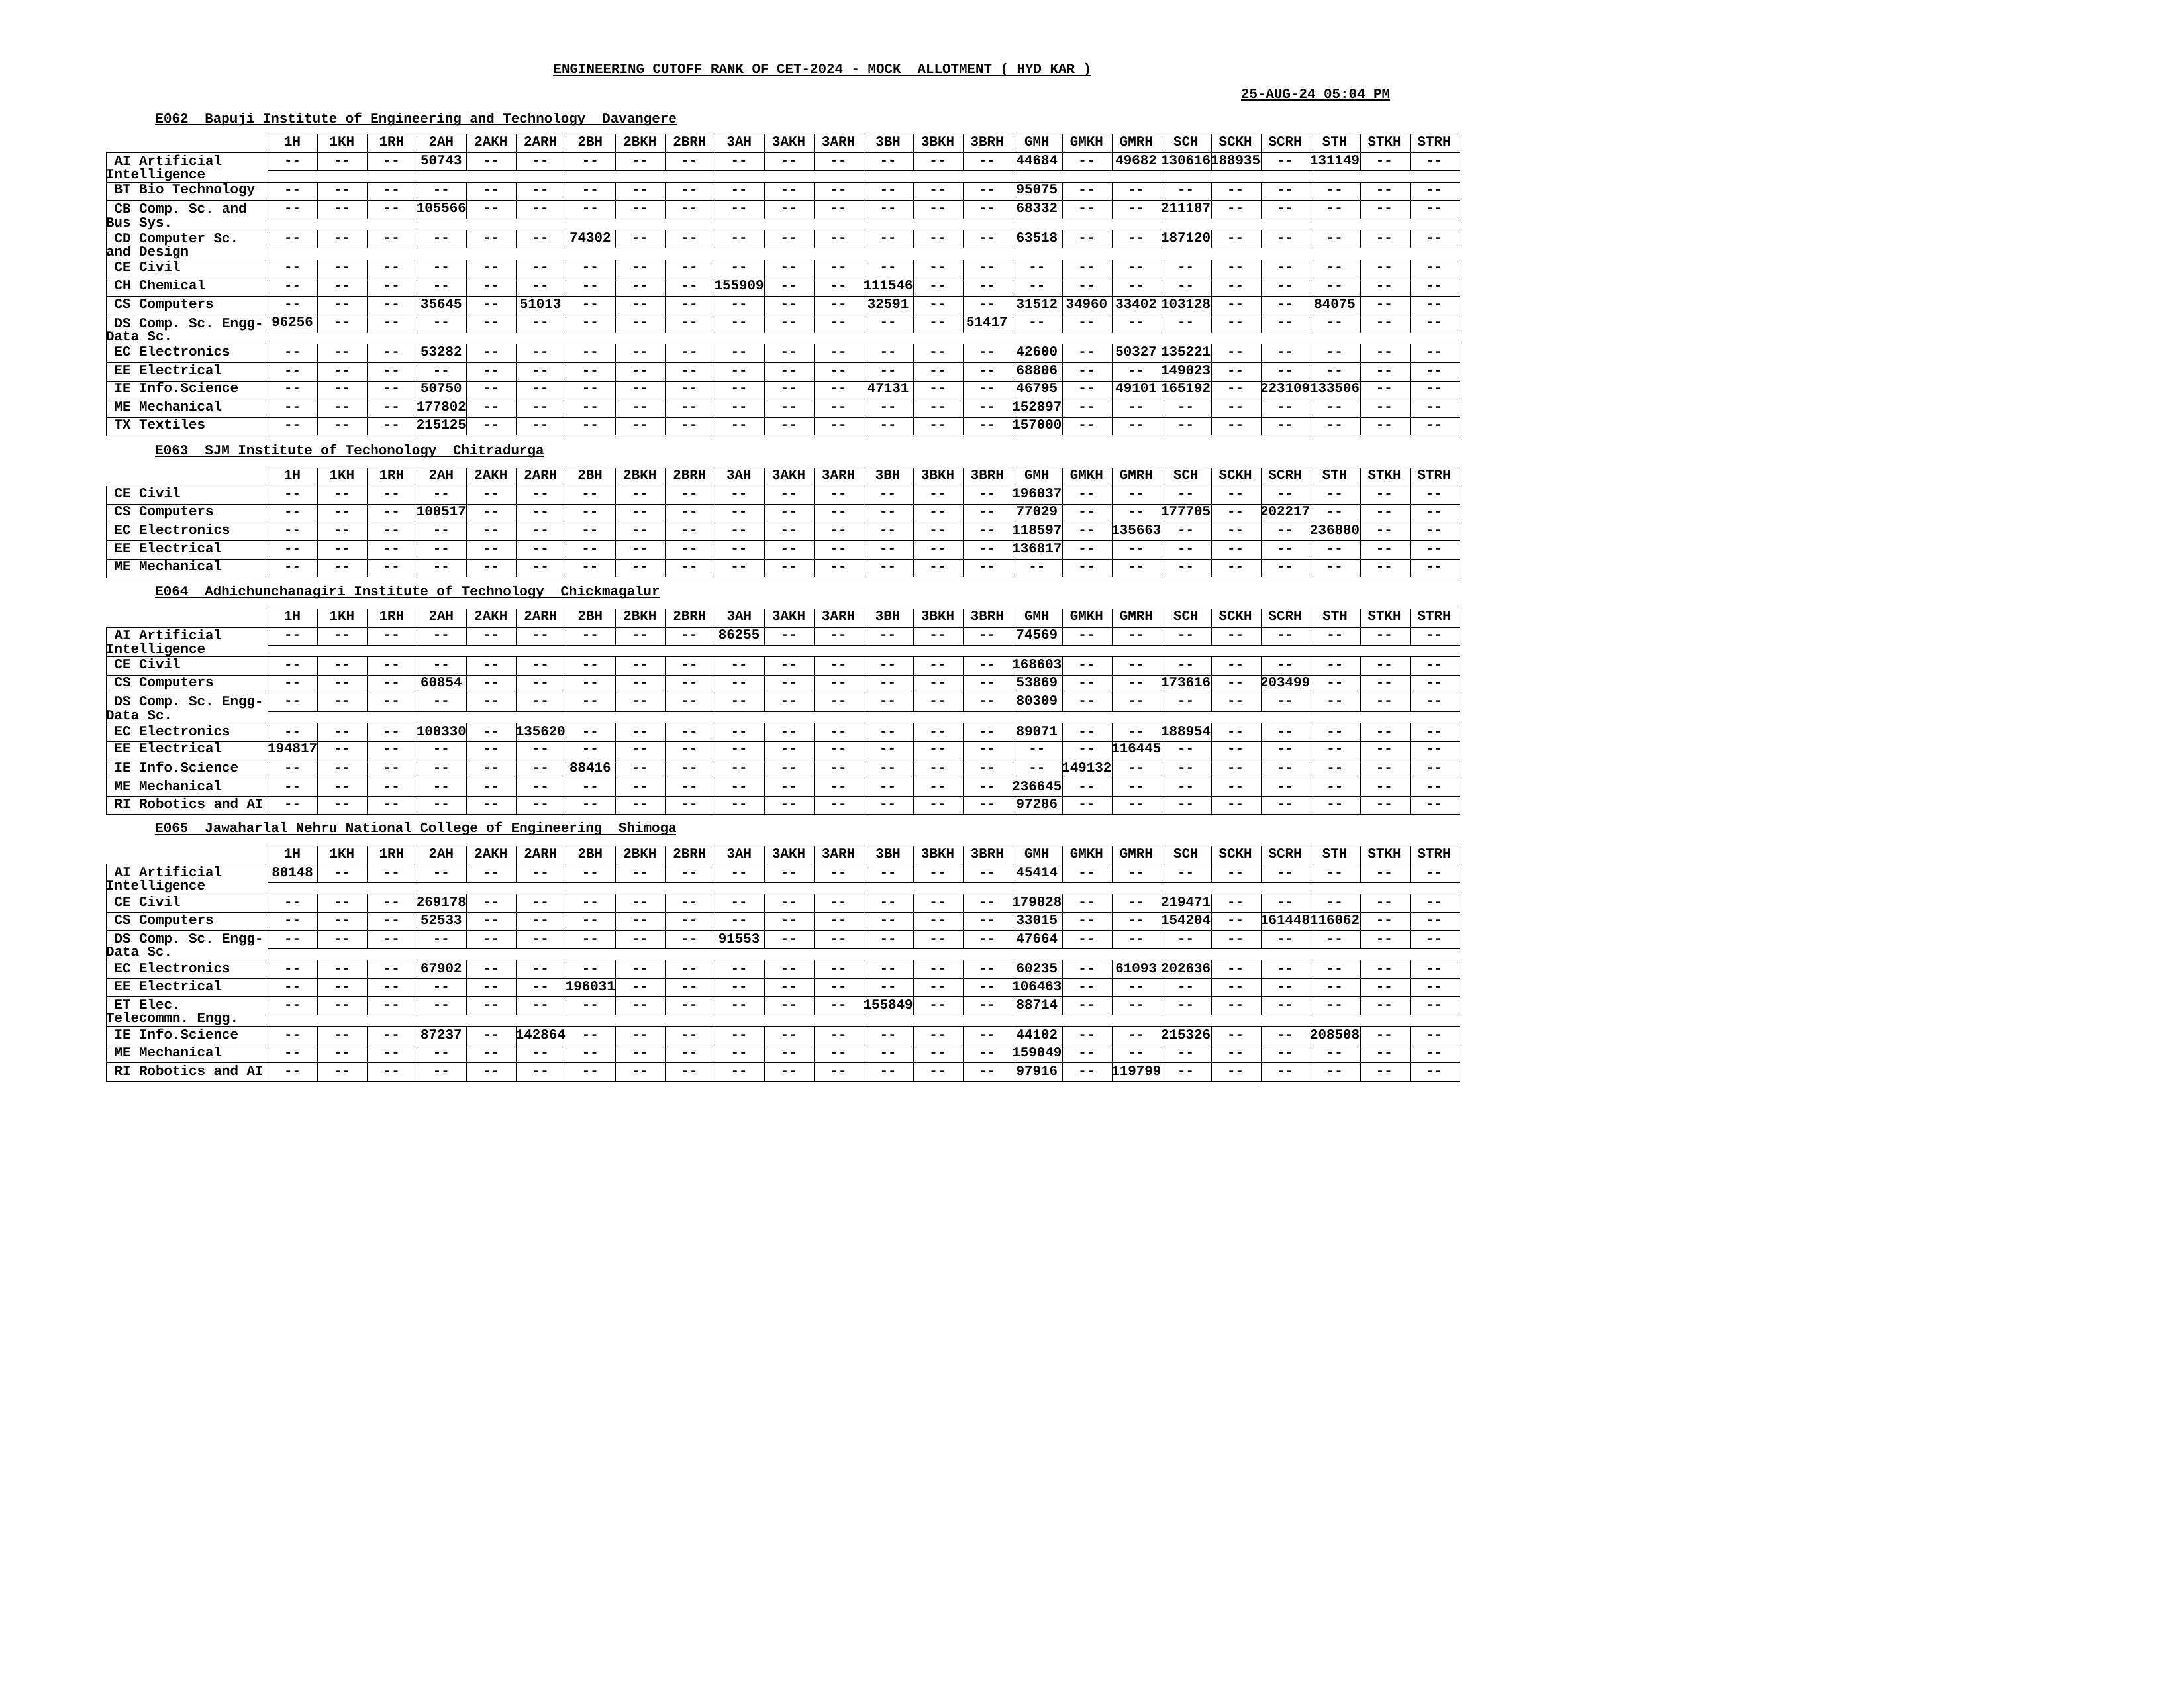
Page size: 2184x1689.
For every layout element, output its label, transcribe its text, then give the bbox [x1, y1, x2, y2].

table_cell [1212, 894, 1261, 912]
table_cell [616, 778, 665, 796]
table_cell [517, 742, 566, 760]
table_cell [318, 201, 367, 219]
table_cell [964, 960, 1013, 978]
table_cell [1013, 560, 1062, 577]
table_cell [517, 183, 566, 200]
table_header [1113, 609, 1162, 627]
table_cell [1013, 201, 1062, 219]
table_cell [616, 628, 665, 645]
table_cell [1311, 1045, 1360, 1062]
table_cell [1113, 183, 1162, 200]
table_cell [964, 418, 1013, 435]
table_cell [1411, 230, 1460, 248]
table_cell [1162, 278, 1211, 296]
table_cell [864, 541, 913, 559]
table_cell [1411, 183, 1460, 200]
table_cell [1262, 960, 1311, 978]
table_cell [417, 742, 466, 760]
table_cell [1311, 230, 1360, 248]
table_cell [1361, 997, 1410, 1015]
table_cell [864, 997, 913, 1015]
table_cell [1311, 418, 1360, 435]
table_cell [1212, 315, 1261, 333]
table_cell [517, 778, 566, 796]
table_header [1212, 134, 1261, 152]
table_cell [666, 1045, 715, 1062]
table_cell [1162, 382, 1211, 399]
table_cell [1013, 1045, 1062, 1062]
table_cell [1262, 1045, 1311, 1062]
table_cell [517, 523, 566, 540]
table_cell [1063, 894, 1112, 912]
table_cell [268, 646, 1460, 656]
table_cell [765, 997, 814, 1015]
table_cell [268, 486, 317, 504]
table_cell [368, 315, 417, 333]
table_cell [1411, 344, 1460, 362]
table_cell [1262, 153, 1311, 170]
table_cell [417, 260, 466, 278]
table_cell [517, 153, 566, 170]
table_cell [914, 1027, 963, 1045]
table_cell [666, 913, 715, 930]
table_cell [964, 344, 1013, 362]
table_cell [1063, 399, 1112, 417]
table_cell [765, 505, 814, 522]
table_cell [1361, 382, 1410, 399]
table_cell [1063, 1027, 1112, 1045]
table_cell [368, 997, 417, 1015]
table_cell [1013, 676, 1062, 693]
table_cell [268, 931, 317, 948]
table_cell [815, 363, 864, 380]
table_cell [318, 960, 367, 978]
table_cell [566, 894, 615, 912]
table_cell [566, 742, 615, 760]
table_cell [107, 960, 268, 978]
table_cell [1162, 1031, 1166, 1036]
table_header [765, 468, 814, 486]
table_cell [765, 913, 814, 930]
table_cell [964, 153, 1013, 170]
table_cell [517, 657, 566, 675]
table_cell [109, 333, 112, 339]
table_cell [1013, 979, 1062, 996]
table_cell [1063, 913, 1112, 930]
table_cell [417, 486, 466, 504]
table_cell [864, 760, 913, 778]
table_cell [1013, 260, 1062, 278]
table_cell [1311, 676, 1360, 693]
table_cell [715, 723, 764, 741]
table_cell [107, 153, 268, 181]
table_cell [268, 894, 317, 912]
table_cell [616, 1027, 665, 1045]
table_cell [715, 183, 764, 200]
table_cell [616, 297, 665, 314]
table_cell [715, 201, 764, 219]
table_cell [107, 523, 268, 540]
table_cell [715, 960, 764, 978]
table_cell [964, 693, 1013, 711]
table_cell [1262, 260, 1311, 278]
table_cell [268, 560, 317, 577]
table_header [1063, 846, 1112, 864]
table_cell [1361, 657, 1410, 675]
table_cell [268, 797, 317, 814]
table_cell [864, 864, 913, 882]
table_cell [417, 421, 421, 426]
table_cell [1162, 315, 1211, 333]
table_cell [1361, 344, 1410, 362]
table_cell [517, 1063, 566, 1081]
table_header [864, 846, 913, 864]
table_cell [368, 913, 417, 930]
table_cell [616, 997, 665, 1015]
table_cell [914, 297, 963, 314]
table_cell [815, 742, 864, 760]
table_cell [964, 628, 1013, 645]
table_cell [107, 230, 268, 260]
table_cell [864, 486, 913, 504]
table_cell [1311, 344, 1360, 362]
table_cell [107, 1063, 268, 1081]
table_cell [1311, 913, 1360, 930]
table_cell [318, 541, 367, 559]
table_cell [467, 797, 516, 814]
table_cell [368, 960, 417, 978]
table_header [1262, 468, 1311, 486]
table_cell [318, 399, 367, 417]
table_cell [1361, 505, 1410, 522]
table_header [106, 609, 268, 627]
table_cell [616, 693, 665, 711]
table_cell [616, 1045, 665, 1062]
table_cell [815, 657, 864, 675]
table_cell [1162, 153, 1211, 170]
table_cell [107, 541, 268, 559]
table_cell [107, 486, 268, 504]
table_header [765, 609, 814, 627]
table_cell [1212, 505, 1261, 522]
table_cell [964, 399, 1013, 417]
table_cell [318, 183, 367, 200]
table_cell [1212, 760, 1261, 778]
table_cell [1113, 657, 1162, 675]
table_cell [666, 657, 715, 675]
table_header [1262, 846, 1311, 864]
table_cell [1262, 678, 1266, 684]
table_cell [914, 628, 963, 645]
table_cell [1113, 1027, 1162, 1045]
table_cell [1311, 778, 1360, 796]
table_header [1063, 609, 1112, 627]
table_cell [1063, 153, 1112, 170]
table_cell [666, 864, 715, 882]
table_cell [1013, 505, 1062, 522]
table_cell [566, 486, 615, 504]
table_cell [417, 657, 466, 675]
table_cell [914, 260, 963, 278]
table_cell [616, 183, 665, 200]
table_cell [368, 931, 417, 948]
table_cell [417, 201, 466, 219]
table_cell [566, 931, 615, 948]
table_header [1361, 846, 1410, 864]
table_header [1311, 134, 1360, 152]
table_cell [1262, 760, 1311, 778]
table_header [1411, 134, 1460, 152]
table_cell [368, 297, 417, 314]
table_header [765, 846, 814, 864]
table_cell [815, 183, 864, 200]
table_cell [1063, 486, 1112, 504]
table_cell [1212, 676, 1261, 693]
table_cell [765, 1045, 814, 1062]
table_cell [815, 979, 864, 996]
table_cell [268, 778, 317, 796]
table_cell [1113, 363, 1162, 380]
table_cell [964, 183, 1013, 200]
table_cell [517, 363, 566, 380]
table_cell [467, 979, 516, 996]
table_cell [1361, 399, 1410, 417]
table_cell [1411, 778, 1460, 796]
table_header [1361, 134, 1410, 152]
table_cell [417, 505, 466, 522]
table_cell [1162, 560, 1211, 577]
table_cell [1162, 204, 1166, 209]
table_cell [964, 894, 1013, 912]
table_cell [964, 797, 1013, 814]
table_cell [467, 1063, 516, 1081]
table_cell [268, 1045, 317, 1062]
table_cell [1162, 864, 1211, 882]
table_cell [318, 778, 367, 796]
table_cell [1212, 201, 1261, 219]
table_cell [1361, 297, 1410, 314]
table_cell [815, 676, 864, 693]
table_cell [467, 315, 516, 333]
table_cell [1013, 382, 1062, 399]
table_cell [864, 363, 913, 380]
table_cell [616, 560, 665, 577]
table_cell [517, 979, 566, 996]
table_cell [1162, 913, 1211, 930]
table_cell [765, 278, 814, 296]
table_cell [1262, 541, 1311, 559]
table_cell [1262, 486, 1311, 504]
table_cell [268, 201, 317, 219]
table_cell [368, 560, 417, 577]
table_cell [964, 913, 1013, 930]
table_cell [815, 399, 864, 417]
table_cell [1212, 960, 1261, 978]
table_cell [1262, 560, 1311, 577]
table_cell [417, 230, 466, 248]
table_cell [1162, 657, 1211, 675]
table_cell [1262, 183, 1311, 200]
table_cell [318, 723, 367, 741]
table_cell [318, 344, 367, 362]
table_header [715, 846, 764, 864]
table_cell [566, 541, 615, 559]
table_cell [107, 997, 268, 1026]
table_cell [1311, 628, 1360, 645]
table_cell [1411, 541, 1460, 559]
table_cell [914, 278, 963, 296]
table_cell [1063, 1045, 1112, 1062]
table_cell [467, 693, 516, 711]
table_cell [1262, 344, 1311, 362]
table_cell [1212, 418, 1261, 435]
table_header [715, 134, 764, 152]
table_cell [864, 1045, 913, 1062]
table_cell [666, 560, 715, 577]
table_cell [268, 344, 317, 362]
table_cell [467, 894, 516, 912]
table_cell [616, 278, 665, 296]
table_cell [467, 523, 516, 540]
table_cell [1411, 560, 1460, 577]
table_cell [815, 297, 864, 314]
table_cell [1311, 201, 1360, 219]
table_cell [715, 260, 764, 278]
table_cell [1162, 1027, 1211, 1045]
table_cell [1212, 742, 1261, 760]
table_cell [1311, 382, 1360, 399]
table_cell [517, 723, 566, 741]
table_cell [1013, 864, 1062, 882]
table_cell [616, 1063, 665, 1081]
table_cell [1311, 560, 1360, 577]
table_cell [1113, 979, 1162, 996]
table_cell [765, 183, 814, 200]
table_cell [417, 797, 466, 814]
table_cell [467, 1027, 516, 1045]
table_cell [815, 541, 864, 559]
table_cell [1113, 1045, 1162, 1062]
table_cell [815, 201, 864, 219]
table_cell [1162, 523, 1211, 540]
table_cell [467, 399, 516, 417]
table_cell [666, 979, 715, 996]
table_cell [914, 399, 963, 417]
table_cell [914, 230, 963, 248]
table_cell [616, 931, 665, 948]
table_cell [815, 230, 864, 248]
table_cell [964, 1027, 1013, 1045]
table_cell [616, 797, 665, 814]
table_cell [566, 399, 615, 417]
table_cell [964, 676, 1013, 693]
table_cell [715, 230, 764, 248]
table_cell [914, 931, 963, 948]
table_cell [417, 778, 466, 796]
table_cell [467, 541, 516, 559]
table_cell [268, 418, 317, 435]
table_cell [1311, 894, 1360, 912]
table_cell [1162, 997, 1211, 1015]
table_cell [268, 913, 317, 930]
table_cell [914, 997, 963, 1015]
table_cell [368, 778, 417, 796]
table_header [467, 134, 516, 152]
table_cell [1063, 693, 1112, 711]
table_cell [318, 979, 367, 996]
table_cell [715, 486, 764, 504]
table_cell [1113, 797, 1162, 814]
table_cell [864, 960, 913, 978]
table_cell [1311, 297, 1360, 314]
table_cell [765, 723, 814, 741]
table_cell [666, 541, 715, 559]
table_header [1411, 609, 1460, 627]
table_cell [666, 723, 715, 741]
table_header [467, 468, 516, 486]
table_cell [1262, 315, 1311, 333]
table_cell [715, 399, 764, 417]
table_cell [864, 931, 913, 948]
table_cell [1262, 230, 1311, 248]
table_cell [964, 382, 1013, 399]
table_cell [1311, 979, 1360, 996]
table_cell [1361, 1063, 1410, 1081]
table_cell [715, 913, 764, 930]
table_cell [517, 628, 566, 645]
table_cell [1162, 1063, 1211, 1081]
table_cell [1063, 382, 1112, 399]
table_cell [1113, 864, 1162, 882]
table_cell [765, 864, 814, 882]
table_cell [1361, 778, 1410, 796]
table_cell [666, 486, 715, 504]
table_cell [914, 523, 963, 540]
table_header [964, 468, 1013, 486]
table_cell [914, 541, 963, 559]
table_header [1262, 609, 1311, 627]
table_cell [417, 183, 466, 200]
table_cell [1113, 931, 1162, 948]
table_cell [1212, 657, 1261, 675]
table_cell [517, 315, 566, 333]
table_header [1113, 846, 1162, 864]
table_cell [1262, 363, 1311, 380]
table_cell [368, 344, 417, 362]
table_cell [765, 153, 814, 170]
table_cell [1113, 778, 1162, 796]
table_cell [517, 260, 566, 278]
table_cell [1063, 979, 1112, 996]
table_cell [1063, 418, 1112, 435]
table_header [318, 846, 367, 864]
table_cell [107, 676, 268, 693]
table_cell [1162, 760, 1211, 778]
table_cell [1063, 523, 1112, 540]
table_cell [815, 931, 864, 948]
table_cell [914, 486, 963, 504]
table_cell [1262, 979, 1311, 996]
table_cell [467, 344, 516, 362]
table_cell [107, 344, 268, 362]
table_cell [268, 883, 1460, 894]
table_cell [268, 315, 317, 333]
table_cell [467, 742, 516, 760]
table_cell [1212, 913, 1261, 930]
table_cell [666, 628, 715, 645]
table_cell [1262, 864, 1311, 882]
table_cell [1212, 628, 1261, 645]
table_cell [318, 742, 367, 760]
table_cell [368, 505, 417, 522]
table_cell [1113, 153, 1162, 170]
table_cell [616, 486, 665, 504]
text E064 Adhichunchanagiri Institute of Technology Chickmagalur [155, 584, 1863, 599]
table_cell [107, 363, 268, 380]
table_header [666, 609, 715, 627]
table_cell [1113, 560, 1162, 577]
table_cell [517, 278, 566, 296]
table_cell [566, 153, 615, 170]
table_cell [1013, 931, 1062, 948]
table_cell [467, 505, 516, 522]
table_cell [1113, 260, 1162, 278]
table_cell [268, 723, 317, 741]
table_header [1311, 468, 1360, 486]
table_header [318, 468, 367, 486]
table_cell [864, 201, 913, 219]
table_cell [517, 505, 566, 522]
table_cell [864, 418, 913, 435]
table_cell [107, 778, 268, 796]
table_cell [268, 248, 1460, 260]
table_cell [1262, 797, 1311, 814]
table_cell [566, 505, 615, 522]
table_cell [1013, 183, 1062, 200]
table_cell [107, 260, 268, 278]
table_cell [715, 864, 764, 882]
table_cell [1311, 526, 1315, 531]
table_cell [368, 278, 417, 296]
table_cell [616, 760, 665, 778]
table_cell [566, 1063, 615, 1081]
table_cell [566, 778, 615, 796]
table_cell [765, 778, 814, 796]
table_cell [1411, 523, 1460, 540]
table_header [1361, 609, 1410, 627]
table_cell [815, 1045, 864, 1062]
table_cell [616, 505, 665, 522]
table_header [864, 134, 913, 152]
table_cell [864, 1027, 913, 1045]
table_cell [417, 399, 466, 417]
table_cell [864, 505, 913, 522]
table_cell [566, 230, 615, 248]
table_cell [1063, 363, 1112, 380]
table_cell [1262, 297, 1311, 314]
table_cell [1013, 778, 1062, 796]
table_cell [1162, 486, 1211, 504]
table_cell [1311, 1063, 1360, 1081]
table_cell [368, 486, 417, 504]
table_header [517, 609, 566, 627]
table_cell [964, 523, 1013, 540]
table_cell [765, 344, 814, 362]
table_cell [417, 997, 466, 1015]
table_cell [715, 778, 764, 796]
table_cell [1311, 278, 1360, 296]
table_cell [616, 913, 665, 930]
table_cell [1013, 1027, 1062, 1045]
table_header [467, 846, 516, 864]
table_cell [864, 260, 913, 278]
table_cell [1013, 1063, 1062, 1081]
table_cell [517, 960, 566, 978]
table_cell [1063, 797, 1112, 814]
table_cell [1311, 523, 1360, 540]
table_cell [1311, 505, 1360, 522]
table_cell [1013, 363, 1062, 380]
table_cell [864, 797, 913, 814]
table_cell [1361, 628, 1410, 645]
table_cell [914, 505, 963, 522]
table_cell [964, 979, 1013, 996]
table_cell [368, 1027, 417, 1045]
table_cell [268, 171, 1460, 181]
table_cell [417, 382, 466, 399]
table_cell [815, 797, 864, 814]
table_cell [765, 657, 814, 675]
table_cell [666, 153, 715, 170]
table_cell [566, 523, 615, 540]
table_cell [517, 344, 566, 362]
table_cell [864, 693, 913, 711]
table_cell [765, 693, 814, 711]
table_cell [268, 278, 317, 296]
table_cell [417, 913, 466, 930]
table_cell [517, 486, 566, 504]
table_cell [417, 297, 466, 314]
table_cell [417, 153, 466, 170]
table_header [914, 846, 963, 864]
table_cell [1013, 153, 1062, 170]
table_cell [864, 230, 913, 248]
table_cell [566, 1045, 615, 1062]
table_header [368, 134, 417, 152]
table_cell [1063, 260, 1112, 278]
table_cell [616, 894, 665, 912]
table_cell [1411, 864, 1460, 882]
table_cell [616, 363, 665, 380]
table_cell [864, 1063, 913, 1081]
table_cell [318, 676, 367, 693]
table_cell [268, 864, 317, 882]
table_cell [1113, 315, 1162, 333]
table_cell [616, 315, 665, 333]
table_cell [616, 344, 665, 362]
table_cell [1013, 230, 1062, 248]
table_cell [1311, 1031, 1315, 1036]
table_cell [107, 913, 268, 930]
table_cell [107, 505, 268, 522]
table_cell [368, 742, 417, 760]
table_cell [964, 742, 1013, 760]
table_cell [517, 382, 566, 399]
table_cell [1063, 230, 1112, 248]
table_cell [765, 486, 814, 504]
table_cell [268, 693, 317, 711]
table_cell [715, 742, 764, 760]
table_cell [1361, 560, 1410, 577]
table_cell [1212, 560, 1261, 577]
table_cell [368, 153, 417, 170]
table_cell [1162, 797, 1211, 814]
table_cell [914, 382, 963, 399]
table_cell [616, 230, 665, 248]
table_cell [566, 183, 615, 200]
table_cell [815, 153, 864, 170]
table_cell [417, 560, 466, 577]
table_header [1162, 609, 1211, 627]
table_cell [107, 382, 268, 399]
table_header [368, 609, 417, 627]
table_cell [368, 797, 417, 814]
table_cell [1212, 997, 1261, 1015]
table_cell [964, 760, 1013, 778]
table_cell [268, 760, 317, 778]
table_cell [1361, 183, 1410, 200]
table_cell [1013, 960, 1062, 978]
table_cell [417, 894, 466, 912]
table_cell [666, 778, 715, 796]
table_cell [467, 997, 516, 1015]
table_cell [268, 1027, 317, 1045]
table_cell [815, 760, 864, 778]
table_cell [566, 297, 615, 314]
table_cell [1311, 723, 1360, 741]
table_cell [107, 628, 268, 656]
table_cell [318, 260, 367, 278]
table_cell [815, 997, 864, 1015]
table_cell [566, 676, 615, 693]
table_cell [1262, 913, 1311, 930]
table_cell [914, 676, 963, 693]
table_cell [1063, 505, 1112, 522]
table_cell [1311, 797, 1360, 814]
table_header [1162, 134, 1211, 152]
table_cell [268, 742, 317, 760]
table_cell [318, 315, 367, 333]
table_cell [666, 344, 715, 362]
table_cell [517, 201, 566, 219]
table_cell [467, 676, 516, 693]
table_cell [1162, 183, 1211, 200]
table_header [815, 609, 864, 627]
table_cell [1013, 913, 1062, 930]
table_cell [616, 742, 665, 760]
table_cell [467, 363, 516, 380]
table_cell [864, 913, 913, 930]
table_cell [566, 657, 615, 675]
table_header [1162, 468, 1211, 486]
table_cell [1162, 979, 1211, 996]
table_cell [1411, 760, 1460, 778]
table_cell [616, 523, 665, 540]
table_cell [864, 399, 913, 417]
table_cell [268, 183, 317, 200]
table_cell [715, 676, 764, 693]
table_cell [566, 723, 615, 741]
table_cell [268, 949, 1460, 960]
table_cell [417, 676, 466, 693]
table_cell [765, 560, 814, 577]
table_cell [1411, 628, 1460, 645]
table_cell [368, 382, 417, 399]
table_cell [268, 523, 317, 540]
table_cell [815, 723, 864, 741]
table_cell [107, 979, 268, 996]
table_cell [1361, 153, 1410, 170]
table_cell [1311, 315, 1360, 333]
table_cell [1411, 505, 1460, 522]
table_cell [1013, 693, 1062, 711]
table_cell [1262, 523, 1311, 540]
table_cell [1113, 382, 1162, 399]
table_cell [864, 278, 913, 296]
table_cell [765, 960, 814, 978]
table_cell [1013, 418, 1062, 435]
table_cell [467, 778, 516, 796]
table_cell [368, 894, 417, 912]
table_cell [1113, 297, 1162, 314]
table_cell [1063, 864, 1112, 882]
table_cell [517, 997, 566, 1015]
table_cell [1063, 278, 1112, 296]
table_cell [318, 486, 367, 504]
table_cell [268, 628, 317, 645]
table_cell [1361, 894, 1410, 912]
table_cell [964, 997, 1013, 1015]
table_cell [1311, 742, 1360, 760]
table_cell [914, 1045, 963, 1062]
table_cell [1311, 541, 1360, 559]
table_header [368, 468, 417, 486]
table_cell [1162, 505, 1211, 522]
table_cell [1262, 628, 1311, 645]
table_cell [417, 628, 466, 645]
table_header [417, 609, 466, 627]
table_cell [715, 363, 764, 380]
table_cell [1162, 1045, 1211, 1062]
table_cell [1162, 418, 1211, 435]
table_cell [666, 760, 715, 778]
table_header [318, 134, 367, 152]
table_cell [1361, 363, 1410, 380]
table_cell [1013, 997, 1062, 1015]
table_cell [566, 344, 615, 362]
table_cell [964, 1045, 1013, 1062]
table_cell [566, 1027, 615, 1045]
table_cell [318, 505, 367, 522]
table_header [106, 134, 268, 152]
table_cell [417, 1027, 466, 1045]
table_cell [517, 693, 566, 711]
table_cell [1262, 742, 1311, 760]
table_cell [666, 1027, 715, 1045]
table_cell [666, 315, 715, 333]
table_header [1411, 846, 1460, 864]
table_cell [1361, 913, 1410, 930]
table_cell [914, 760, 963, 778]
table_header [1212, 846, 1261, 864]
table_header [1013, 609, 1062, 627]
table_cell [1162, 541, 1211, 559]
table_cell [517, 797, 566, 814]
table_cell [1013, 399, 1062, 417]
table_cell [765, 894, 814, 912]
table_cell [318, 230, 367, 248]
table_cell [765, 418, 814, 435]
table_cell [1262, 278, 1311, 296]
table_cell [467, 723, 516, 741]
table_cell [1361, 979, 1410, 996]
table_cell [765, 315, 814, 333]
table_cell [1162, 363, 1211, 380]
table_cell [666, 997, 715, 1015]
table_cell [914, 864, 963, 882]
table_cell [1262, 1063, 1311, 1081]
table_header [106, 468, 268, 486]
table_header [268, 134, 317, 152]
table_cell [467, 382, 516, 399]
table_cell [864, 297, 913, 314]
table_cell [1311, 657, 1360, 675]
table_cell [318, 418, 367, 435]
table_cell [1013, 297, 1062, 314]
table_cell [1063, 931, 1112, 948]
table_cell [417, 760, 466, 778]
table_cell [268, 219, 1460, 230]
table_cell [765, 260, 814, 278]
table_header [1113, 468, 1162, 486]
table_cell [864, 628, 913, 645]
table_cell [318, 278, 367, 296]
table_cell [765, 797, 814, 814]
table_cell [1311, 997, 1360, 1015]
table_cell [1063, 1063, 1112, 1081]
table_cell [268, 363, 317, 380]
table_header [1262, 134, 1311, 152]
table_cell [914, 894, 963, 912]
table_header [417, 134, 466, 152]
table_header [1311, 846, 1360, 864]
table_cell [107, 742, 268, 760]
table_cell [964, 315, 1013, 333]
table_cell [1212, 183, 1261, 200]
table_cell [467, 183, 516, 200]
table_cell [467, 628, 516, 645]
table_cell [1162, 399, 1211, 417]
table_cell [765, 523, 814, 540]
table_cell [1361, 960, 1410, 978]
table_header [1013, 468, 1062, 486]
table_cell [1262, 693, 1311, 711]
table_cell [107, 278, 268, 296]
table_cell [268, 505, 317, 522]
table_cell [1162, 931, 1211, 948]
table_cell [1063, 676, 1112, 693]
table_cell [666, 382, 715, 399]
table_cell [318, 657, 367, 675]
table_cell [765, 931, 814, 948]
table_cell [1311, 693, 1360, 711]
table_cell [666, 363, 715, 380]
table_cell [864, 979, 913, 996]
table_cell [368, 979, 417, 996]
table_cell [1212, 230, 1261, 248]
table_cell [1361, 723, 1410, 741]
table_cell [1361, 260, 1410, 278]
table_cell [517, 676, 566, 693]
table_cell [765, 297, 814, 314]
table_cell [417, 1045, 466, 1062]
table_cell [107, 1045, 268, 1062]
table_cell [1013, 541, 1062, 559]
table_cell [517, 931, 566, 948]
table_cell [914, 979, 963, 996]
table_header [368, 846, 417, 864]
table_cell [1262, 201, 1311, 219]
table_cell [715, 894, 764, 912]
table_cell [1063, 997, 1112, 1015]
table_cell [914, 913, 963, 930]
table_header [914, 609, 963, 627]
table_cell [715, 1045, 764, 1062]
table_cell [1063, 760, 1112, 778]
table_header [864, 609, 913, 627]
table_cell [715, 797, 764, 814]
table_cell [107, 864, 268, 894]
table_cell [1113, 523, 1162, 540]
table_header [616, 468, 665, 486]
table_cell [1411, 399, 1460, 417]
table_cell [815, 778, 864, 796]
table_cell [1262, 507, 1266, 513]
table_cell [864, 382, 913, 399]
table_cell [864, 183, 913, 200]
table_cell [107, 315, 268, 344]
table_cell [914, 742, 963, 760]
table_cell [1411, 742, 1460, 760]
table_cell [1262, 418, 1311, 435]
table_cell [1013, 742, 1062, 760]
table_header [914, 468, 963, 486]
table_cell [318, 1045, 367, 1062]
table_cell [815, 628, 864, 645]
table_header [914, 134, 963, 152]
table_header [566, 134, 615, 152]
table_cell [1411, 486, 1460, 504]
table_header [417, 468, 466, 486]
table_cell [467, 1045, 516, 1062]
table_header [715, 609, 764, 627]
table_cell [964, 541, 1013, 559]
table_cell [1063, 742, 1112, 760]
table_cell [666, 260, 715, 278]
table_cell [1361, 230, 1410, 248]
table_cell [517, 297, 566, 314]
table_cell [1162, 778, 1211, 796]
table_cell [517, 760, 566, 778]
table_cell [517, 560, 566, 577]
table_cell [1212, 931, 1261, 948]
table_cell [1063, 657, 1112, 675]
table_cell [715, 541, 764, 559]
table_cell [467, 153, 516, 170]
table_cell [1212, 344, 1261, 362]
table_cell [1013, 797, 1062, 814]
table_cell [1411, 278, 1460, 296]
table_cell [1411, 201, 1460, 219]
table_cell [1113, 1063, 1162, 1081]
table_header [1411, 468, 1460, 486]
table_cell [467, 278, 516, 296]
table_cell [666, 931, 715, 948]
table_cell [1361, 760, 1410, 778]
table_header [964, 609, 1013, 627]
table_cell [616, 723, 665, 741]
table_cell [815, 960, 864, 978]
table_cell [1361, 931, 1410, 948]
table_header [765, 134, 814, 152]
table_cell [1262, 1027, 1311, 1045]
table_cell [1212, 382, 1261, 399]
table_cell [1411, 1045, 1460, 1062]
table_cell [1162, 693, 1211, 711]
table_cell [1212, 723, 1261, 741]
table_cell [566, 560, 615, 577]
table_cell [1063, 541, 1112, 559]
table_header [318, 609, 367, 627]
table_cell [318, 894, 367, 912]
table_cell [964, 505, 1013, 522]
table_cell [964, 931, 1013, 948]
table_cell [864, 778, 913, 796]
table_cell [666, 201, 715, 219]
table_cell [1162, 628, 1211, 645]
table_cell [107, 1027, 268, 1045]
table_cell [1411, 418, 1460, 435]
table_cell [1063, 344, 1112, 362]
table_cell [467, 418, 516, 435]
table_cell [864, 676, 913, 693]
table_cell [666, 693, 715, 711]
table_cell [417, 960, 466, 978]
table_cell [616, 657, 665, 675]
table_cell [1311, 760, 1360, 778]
text E065 Jawaharlal Nehru National College of Engineering Shimoga [155, 821, 1863, 837]
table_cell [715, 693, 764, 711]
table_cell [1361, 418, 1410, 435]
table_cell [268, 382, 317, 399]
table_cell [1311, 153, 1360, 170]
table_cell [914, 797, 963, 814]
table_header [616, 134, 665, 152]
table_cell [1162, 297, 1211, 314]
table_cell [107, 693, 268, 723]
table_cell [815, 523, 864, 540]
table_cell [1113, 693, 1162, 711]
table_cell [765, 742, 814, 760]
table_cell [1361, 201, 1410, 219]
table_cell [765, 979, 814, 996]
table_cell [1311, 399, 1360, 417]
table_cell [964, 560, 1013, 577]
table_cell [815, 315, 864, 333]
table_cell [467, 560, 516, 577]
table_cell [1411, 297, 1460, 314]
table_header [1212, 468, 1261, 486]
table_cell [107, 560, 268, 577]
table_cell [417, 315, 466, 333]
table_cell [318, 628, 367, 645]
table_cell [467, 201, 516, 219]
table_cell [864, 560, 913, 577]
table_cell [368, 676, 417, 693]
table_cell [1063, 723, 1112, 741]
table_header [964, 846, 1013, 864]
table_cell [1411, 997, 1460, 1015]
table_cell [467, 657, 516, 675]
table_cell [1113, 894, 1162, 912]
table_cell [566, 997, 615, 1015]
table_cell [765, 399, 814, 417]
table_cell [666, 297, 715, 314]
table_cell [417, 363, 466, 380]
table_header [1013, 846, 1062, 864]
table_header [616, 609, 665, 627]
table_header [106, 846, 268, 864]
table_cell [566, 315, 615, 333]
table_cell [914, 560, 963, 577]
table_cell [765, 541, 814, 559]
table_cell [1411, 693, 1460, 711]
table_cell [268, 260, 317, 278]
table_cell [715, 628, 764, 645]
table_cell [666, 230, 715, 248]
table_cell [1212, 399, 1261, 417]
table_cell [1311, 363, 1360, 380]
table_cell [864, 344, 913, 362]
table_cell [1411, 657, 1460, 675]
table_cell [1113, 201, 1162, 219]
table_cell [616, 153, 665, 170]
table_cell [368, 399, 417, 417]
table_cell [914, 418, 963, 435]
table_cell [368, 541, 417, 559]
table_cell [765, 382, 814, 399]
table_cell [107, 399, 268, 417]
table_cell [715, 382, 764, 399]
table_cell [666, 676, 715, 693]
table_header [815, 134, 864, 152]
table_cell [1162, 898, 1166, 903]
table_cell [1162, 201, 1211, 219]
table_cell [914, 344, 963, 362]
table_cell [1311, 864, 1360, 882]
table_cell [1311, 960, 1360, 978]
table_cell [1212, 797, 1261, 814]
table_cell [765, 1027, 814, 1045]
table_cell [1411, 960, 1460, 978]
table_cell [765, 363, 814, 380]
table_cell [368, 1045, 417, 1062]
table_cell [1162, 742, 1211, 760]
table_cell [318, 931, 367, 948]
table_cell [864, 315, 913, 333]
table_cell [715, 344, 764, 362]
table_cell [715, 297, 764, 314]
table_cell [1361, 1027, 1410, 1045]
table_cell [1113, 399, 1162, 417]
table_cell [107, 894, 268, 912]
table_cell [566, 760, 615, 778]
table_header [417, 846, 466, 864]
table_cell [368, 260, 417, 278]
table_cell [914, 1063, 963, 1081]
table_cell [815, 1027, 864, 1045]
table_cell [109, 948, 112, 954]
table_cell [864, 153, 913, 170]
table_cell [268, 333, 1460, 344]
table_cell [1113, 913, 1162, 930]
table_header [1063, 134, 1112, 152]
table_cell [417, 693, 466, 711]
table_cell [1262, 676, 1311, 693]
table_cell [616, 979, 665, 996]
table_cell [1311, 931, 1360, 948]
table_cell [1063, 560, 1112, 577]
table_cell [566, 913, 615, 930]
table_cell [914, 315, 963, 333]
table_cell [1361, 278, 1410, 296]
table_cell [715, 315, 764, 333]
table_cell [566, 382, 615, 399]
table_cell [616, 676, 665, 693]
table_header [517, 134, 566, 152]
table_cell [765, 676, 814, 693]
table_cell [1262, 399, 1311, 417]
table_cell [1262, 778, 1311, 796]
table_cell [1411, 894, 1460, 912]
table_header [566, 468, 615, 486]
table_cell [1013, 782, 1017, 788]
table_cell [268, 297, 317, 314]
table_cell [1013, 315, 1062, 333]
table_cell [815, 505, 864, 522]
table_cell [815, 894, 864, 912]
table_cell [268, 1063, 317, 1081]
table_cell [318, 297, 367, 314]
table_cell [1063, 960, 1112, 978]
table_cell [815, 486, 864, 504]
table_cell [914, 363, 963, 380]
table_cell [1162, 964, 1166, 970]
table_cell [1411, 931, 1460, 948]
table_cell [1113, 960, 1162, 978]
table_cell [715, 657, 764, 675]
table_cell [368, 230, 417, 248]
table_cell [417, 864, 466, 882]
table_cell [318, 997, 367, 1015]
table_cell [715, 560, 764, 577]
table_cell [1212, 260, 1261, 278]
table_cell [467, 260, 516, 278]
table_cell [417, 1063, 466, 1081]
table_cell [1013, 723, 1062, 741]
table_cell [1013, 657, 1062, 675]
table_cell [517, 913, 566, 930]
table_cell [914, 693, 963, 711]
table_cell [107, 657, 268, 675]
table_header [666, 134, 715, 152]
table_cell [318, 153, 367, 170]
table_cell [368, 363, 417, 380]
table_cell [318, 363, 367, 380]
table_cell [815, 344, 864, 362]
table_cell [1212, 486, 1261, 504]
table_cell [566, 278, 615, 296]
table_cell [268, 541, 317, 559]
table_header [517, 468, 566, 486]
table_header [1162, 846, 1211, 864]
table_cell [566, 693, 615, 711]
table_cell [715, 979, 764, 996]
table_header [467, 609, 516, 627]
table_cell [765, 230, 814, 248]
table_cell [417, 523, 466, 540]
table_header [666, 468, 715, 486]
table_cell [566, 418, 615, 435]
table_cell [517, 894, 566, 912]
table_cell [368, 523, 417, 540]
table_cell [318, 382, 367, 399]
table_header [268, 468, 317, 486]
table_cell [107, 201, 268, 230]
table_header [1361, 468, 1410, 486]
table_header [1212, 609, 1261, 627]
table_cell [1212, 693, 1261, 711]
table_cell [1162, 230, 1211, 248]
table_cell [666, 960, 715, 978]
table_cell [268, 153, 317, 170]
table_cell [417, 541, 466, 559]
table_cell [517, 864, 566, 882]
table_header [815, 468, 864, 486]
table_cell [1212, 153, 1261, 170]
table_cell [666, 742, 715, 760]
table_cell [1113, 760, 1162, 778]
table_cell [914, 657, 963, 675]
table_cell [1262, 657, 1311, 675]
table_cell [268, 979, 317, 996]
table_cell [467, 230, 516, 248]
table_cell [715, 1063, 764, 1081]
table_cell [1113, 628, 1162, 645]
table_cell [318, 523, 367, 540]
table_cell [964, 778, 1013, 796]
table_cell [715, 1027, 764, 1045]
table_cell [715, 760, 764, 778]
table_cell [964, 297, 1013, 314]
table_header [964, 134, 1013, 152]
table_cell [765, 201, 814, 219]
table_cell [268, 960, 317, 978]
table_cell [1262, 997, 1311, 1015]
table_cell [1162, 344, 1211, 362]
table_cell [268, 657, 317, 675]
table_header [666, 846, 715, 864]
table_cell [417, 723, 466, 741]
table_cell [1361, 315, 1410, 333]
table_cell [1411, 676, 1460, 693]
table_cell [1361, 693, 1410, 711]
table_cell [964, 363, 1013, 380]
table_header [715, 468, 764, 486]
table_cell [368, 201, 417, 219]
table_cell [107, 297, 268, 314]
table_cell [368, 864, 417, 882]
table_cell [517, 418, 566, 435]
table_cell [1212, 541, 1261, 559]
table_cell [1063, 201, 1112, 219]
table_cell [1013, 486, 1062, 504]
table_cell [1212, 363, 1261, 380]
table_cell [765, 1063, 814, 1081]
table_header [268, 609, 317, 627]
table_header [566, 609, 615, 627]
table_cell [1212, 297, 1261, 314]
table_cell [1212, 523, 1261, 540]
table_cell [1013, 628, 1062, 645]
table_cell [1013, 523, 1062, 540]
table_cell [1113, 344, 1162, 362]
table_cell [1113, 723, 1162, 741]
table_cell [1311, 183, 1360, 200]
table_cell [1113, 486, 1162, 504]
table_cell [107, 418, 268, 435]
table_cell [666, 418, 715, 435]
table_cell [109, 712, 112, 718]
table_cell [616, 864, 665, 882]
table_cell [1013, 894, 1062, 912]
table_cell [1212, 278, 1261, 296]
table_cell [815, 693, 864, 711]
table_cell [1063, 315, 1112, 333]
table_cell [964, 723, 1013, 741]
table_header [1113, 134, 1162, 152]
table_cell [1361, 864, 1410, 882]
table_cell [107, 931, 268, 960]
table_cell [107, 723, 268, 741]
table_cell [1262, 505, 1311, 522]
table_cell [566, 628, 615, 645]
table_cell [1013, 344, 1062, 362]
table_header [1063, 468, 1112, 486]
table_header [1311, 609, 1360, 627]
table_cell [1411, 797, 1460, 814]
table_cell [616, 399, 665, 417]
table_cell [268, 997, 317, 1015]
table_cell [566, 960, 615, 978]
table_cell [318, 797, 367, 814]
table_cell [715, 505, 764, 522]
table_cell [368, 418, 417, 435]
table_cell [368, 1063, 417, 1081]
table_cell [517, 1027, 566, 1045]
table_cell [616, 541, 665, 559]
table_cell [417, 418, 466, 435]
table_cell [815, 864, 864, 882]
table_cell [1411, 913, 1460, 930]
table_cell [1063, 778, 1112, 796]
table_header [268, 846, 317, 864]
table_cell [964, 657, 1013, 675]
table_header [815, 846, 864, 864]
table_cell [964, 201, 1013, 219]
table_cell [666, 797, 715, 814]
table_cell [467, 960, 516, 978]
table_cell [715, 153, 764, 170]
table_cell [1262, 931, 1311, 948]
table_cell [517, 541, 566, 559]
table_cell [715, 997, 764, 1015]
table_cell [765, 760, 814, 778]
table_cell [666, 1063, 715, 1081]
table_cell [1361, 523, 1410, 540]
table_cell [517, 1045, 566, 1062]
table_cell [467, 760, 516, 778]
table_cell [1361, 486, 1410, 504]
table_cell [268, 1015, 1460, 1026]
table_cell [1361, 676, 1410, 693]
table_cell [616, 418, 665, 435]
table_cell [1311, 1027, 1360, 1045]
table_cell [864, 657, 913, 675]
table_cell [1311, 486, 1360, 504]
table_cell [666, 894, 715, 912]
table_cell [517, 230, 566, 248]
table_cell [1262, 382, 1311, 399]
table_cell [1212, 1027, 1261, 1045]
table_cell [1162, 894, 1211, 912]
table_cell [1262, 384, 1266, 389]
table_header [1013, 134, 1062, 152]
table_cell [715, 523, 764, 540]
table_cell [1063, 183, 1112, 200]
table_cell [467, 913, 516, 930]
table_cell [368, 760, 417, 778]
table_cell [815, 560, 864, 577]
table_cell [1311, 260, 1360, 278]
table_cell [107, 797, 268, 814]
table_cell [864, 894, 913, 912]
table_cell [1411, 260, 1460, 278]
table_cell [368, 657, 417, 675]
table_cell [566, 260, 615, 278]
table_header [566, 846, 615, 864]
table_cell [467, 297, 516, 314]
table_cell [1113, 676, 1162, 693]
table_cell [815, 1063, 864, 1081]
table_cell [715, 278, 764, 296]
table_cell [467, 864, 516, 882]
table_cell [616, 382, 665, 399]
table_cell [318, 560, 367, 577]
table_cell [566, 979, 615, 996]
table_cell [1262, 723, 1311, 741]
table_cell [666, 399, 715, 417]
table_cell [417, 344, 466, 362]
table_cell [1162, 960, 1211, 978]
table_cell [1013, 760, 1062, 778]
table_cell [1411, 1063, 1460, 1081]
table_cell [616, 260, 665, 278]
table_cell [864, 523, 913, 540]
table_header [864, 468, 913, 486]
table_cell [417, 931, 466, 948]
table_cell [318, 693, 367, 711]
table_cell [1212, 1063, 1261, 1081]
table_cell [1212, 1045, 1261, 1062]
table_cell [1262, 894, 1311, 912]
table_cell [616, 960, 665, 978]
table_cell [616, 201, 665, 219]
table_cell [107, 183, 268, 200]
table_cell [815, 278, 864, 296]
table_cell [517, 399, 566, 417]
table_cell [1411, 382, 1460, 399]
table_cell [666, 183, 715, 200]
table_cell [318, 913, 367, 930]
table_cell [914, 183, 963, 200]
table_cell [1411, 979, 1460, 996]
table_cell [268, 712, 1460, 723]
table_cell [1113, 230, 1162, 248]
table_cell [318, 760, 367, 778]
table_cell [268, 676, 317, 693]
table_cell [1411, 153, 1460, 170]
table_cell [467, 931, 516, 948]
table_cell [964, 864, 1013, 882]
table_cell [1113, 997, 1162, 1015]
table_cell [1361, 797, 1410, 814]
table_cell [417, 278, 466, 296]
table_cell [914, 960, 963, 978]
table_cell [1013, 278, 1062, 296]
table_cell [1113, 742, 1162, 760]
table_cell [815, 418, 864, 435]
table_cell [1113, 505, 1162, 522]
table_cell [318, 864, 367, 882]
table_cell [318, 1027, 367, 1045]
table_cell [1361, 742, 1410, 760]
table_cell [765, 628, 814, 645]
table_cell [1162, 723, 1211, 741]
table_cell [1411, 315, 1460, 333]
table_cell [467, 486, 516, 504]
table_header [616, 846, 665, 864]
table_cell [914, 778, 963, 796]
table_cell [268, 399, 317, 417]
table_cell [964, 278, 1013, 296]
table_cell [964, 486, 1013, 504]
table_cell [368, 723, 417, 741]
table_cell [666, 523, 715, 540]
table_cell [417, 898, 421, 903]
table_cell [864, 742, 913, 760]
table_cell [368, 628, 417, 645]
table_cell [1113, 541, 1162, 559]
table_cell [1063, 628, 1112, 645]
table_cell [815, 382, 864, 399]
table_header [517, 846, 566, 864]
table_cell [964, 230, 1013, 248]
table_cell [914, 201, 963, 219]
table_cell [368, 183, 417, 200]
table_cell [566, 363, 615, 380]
text E063 SJM Institute of Techonology Chitradurga [155, 443, 1863, 458]
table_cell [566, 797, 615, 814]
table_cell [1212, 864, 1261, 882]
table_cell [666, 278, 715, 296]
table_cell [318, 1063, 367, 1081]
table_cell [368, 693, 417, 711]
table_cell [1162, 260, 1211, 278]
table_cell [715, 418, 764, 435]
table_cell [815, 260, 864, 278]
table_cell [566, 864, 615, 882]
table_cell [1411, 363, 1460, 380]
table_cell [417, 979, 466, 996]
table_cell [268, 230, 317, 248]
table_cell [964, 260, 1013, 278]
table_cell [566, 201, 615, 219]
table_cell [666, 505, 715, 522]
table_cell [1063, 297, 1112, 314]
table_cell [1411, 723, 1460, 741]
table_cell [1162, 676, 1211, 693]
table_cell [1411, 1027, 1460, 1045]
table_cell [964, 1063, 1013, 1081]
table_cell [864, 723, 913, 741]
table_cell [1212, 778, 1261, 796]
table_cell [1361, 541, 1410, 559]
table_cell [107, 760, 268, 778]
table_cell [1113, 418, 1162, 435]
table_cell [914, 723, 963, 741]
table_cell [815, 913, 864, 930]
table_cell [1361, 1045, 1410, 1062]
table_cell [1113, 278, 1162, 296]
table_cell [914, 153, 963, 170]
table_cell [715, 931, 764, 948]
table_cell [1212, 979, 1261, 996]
